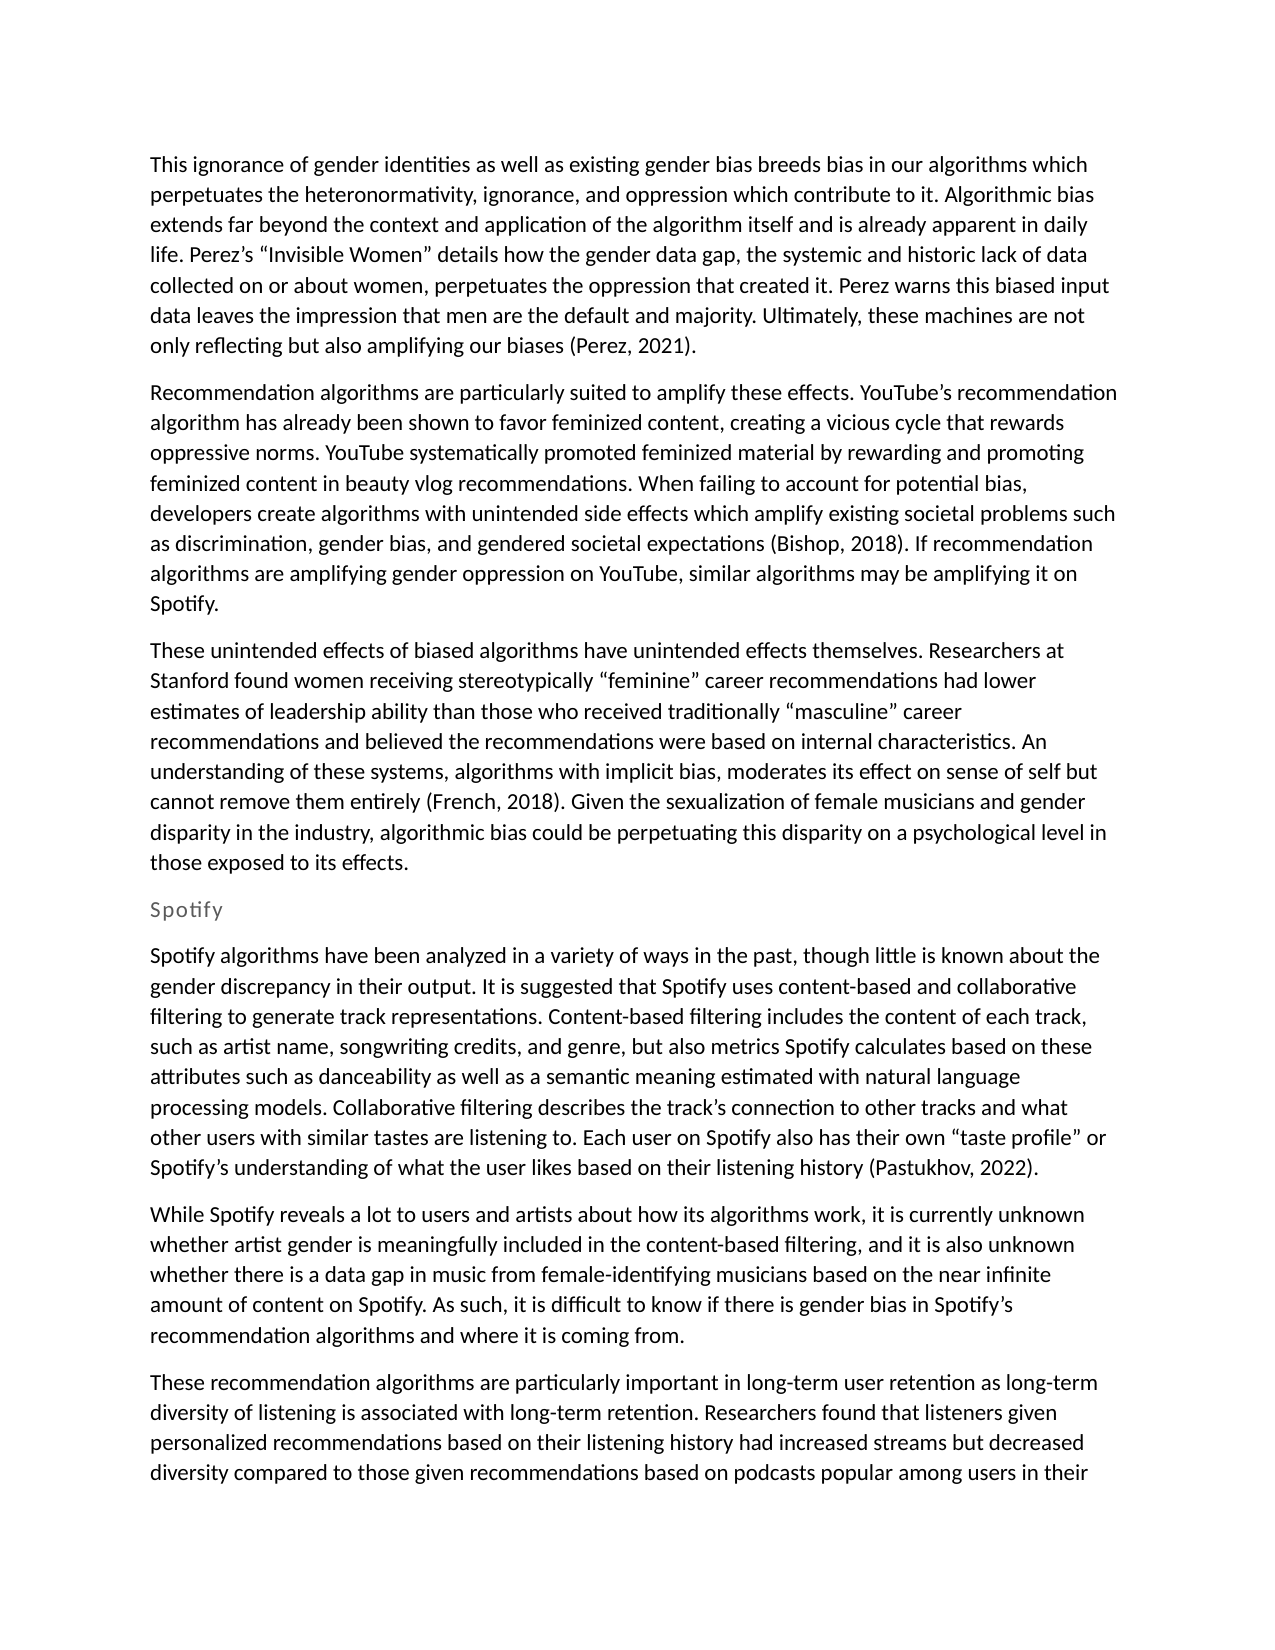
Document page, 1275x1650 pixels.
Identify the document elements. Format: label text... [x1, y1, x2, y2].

text While Spotify reveals a lot to users and artists about how its algorithms work, it is currently unknown whether artist gender is meaningfully included in the content-based filtering, and it is also unknown whether there is a data gap in music from female-identifying musicians based on the near infinite amount of content on Spotify. As such, it is difficult to know if there is gender bias in Spotify’s recommendation algorithms and where it is coming from. [150, 1200, 1125, 1349]
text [150, 1368, 1125, 1486]
text Recommendation algorithms are particularly suited to amplify these effects. YouTube’s recommendation algorithm has already been shown to favor feminized content, creating a vicious cycle that rewards oppressive norms. YouTube systematically promoted feminized material by rewarding and promoting feminized content in beauty vlog recommendations. When failing to account for potential bias, developers create algorithms with unintended side effects which amplify existing societal problems such as discrimination, gender bias, and gendered societal expectations (Bishop, 2018). If recommendation algorithms are amplifying gender oppression on YouTube, similar algorithms may be amplifying it on Spotify. [150, 378, 1125, 618]
text These unintended effects of biased algorithms have unintended effects themselves. Researchers at Stanford found women receiving stereotypically “feminine” career recommendations had lower estimates of leadership ability than those who received traditionally “masculine” career recommendations and believed the recommendations were based on internal characteristics. An understanding of these systems, algorithms with implicit bias, moderates its effect on sense of self but cannot remove them entirely (French, 2018). Given the sexualization of female musicians and gender disparity in the industry, algorithmic bias could be perpetuating this disparity on a psychological level in those exposed to its effects. [150, 636, 1125, 876]
subtitle Spotify [150, 895, 1125, 923]
text This ignorance of gender identities as well as existing gender bias breeds bias in our algorithms which perpetuates the heteronormativity, ignorance, and oppression which contribute to it. Algorithmic bias extends far beyond the context and application of the algorithm itself and is already apparent in daily life. Perez’s “Invisible Women” details how the gender data gap, the systemic and historic lack of data collected on or about women, perpetuates the oppression that created it. Perez warns this biased input data leaves the impression that men are the default and majority. Ultimately, these machines are not only reflecting but also amplifying our biases (Perez, 2021). [150, 150, 1125, 359]
text Spotify algorithms have been analyzed in a variety of ways in the past, though little is known about the gender discrepancy in their output. It is suggested that Spotify uses content-based and collaborative filtering to generate track representations. Content-based filtering includes the content of each track, such as artist name, songwriting credits, and genre, but also metrics Spotify calculates based on these attributes such as danceability as well as a semantic meaning estimated with natural language processing models. Collaborative filtering describes the track’s connection to other tracks and what other users with similar tastes are listening to. Each user on Spotify also has their own “taste profile” or Spotify’s understanding of what the user likes based on their listening history (Pastukhov, 2022). [150, 942, 1125, 1181]
